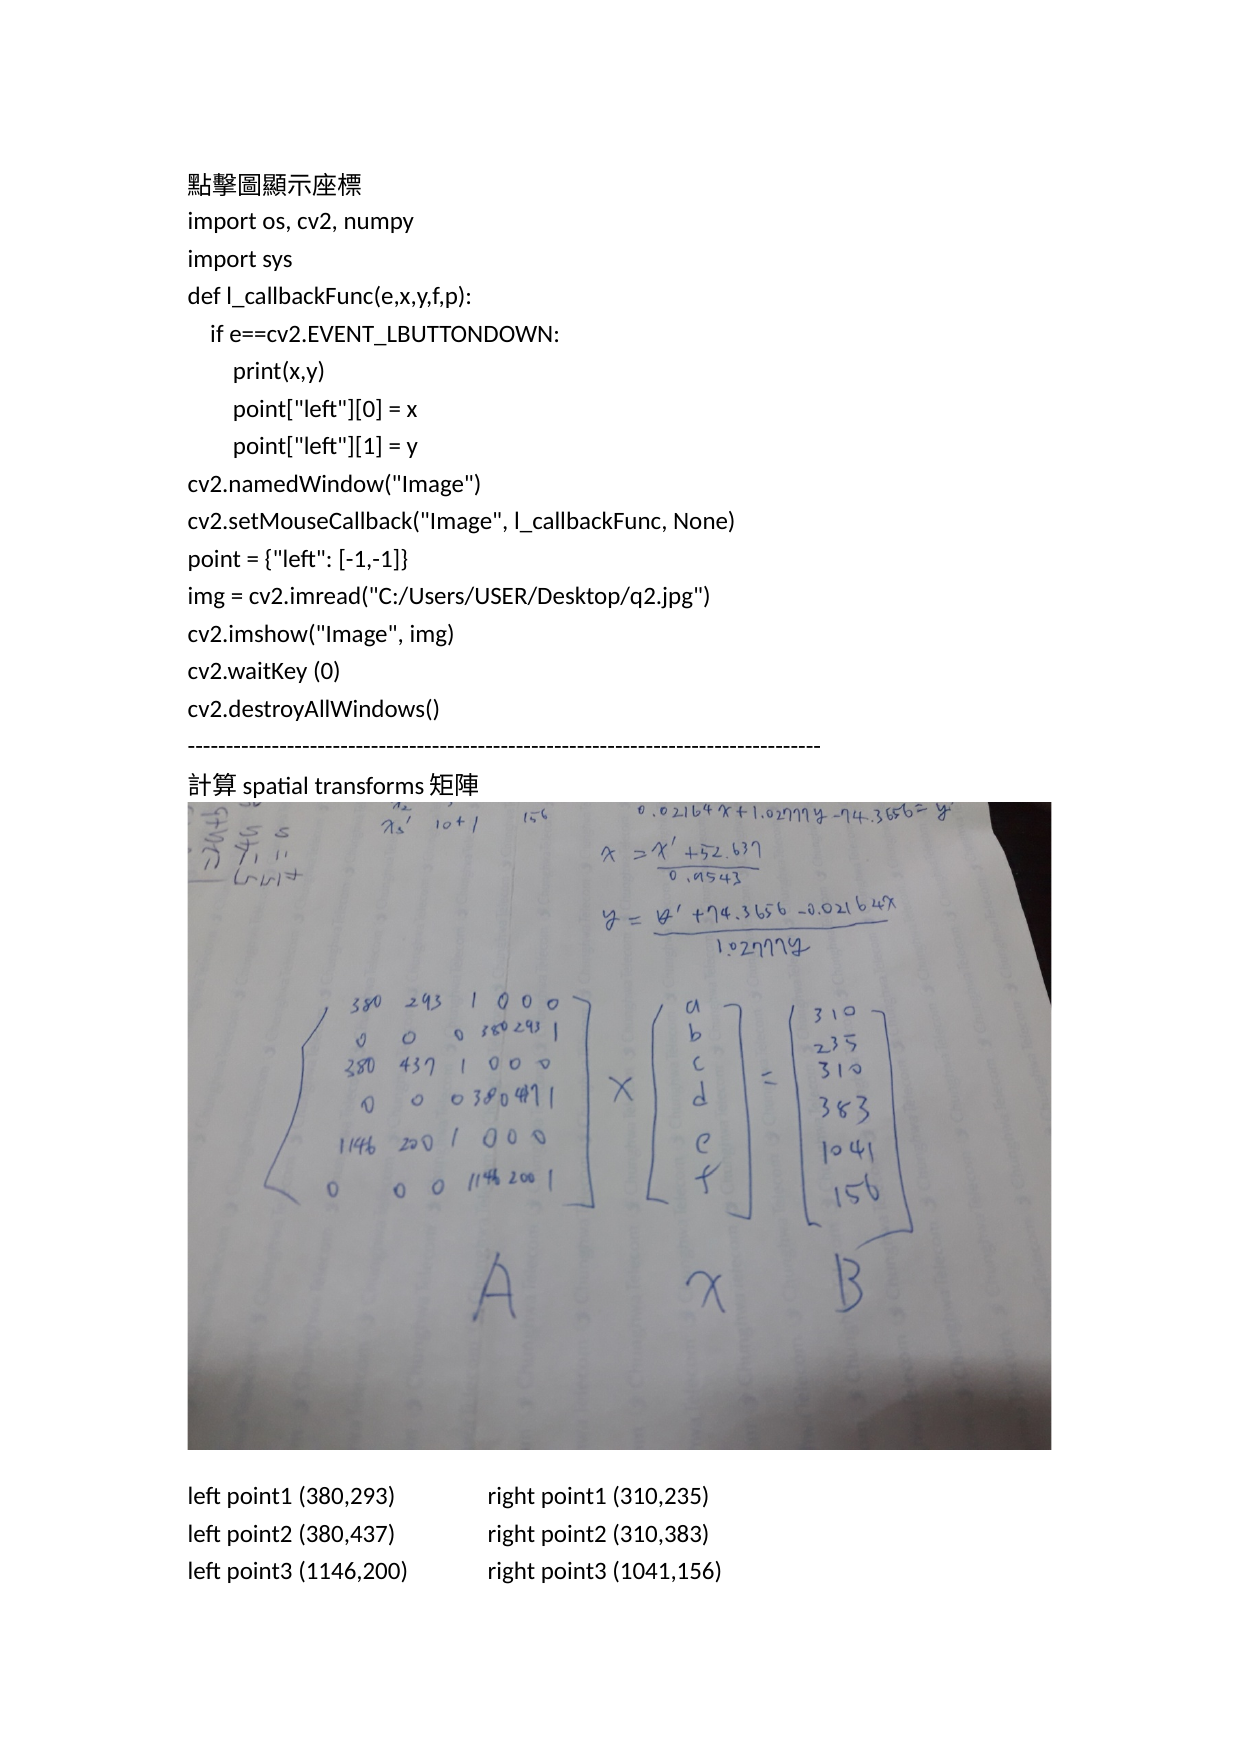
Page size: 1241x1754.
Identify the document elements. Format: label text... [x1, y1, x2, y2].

text cv2.waitKey (0) [187, 652, 1053, 689]
text left point3 (1146,200) right point3 (1041,156) [187, 1552, 1053, 1589]
text cv2.namedWindow("Image") [187, 464, 1053, 502]
text point["left"][0] = x [187, 389, 1053, 427]
text img = cv2.imread("C:/Users/USER/Desktop/q2.jpg") [187, 577, 1053, 614]
picture [187, 802, 1052, 1450]
text cv2.setMouseCallback("Image", l_callbackFunc, None) [187, 502, 1053, 539]
text point = {"left": [-1,-1]} [187, 539, 1053, 577]
text print(x,y) [187, 352, 1053, 389]
text if e==cv2.EVENT_LBUTTONDOWN: [187, 314, 1053, 352]
text left point2 (380,437) right point2 (310,383) [187, 1514, 1053, 1552]
text point["left"][1] = y [187, 427, 1053, 464]
text def l_callbackFunc(e,x,y,f,p): [187, 277, 1053, 314]
text 計算spatial transforms矩陣 [187, 764, 1053, 802]
text import os, cv2, numpy [187, 202, 1053, 239]
text left point1 (380,293) right point1 (310,235) [187, 1477, 1053, 1514]
text 點擊圖顯示座標 [187, 164, 1053, 202]
text import sys [187, 239, 1053, 277]
text cv2.destroyAllWindows() [187, 689, 1053, 727]
text cv2.imshow("Image", img) [187, 614, 1053, 652]
text ----------------------------------------------------------------------------------- [187, 727, 1053, 764]
